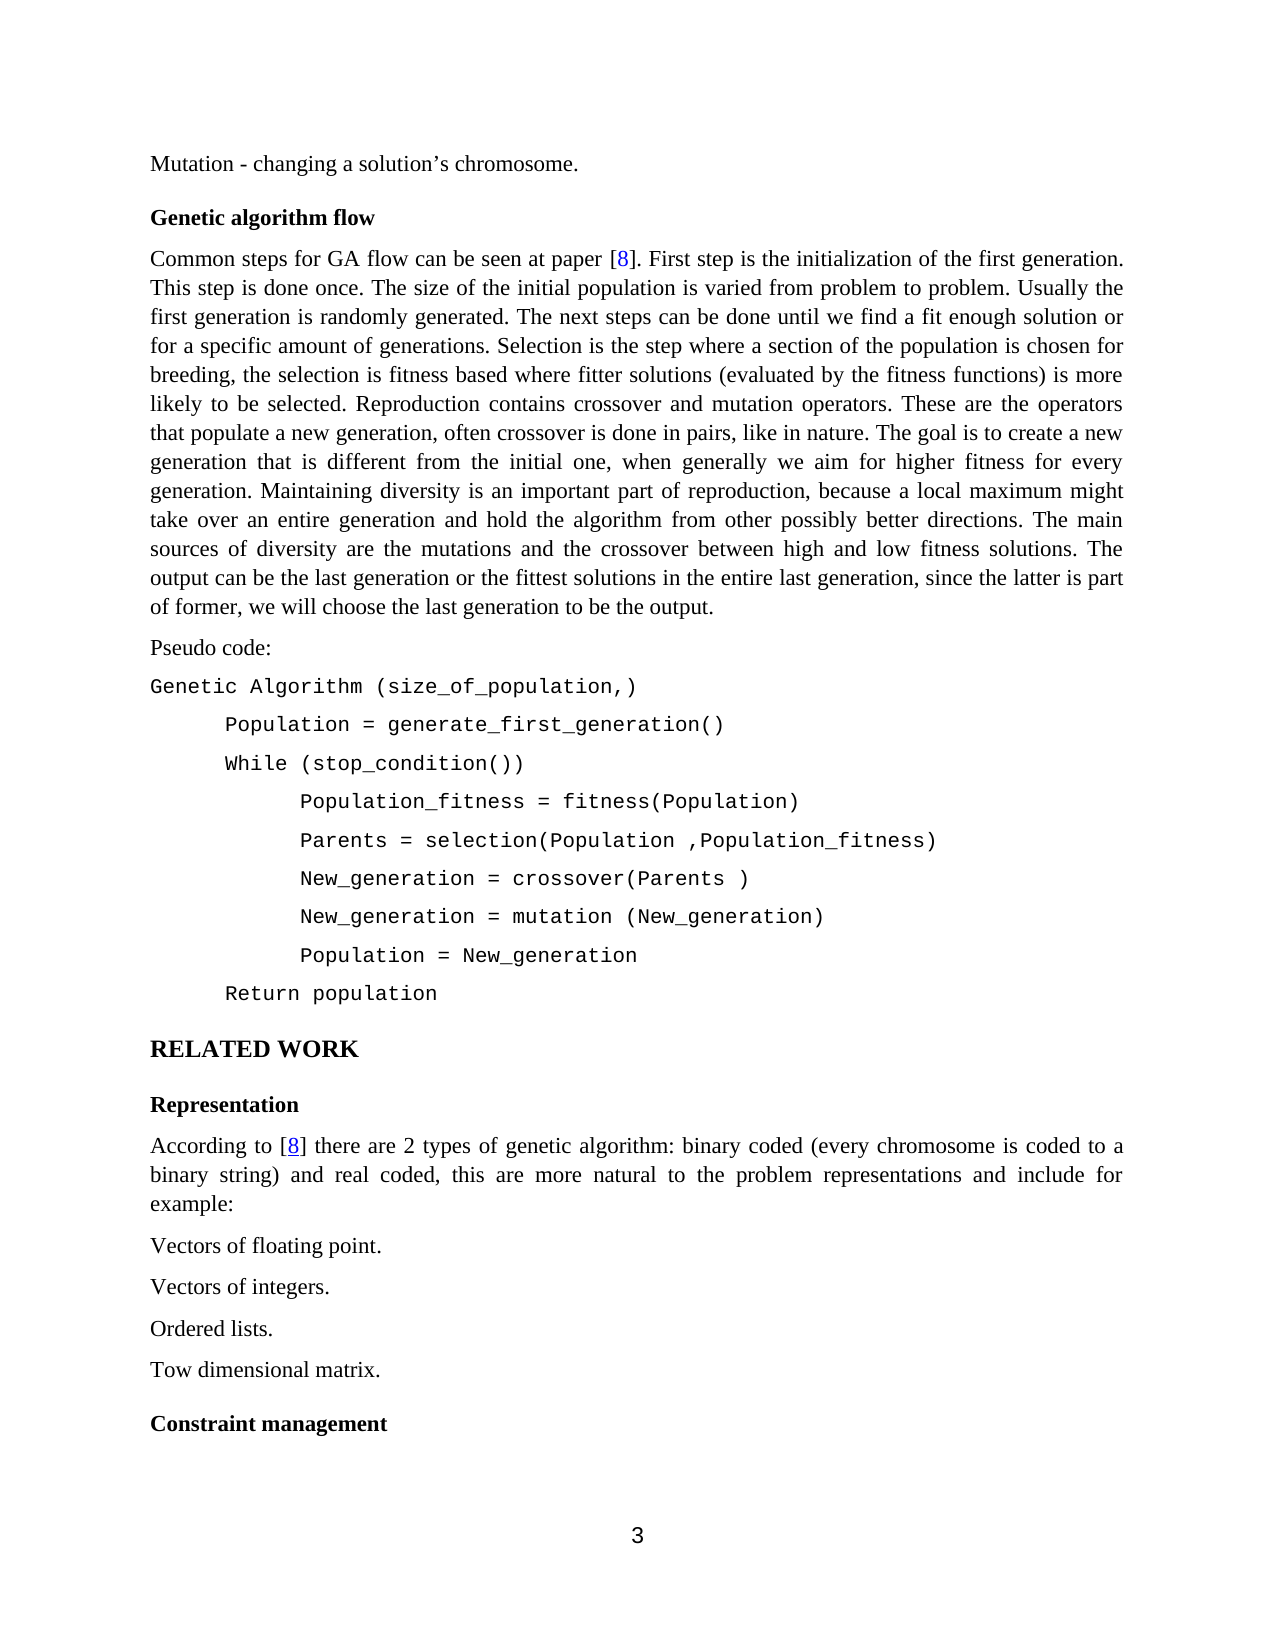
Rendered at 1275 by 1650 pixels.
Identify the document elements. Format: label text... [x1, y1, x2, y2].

text Parents = selection(Population ,Population_fitness) [300, 829, 1125, 853]
text Mutation - changing a solution’s chromosome. [150, 150, 1125, 176]
text Ordered lists. [150, 1314, 1125, 1341]
text RELATED WORK [150, 1034, 1125, 1063]
text Population = generate_first_generation() [225, 714, 1125, 738]
text Vectors of integers. [150, 1273, 1125, 1299]
text Genetic Algorithm (size_of_population,) [150, 676, 1125, 699]
text Constraint management [150, 1410, 1125, 1436]
text Vectors of floating point. [150, 1232, 1125, 1258]
text New_generation = crossover(Parents ) [225, 868, 1125, 892]
text While (stop_condition()) [225, 753, 1125, 776]
text Return population [225, 983, 1125, 1007]
text Tow dimensional matrix. [150, 1356, 1125, 1382]
text Pseudo code: [150, 634, 1125, 661]
text According to [8] there are 2 types of genetic algorithm: binary coded (every chromosome is coded to a binary string) and real coded, this are more natural to the problem representations and include for example: [150, 1132, 1125, 1217]
text Common steps for GA flow can be seen at paper [8]. First step is the initialization of the first generation. This step is done once. The size of the initial population is varied from problem to problem. Usually the first generation is randomly generated. The next steps can be done until we find a fit enough solution or for a specific amount of generations. Selection is the step where a section of the population is chosen for breeding, the selection is fitness based where fitter solutions (evaluated by the fitness functions) is more likely to be selected. Reproduction contains crossover and mutation operators. These are the operators that populate a new generation, often crossover is done in pairs, like in nature. The goal is to create a new generation that is different from the initial one, when generally we aim for higher fitness for every generation. Maintaining diversity is an important part of reproduction, because a local maximum might take over an entire generation and hold the algorithm from other possibly better directions. The main sources of diversity are the mutations and the crossover between high and low fitness solutions. The output can be the last generation or the fittest solutions in the entire last generation, since the latter is part of former, we will choose the last generation to be the output. [150, 245, 1125, 619]
text Population_fitness = fitness(Population) [300, 791, 1125, 815]
text Genetic algorithm flow [150, 204, 1125, 230]
text Population = New_generation [225, 945, 1125, 968]
text Representation [150, 1091, 1125, 1117]
text New_generation = mutation (New_generation) [225, 906, 1125, 930]
